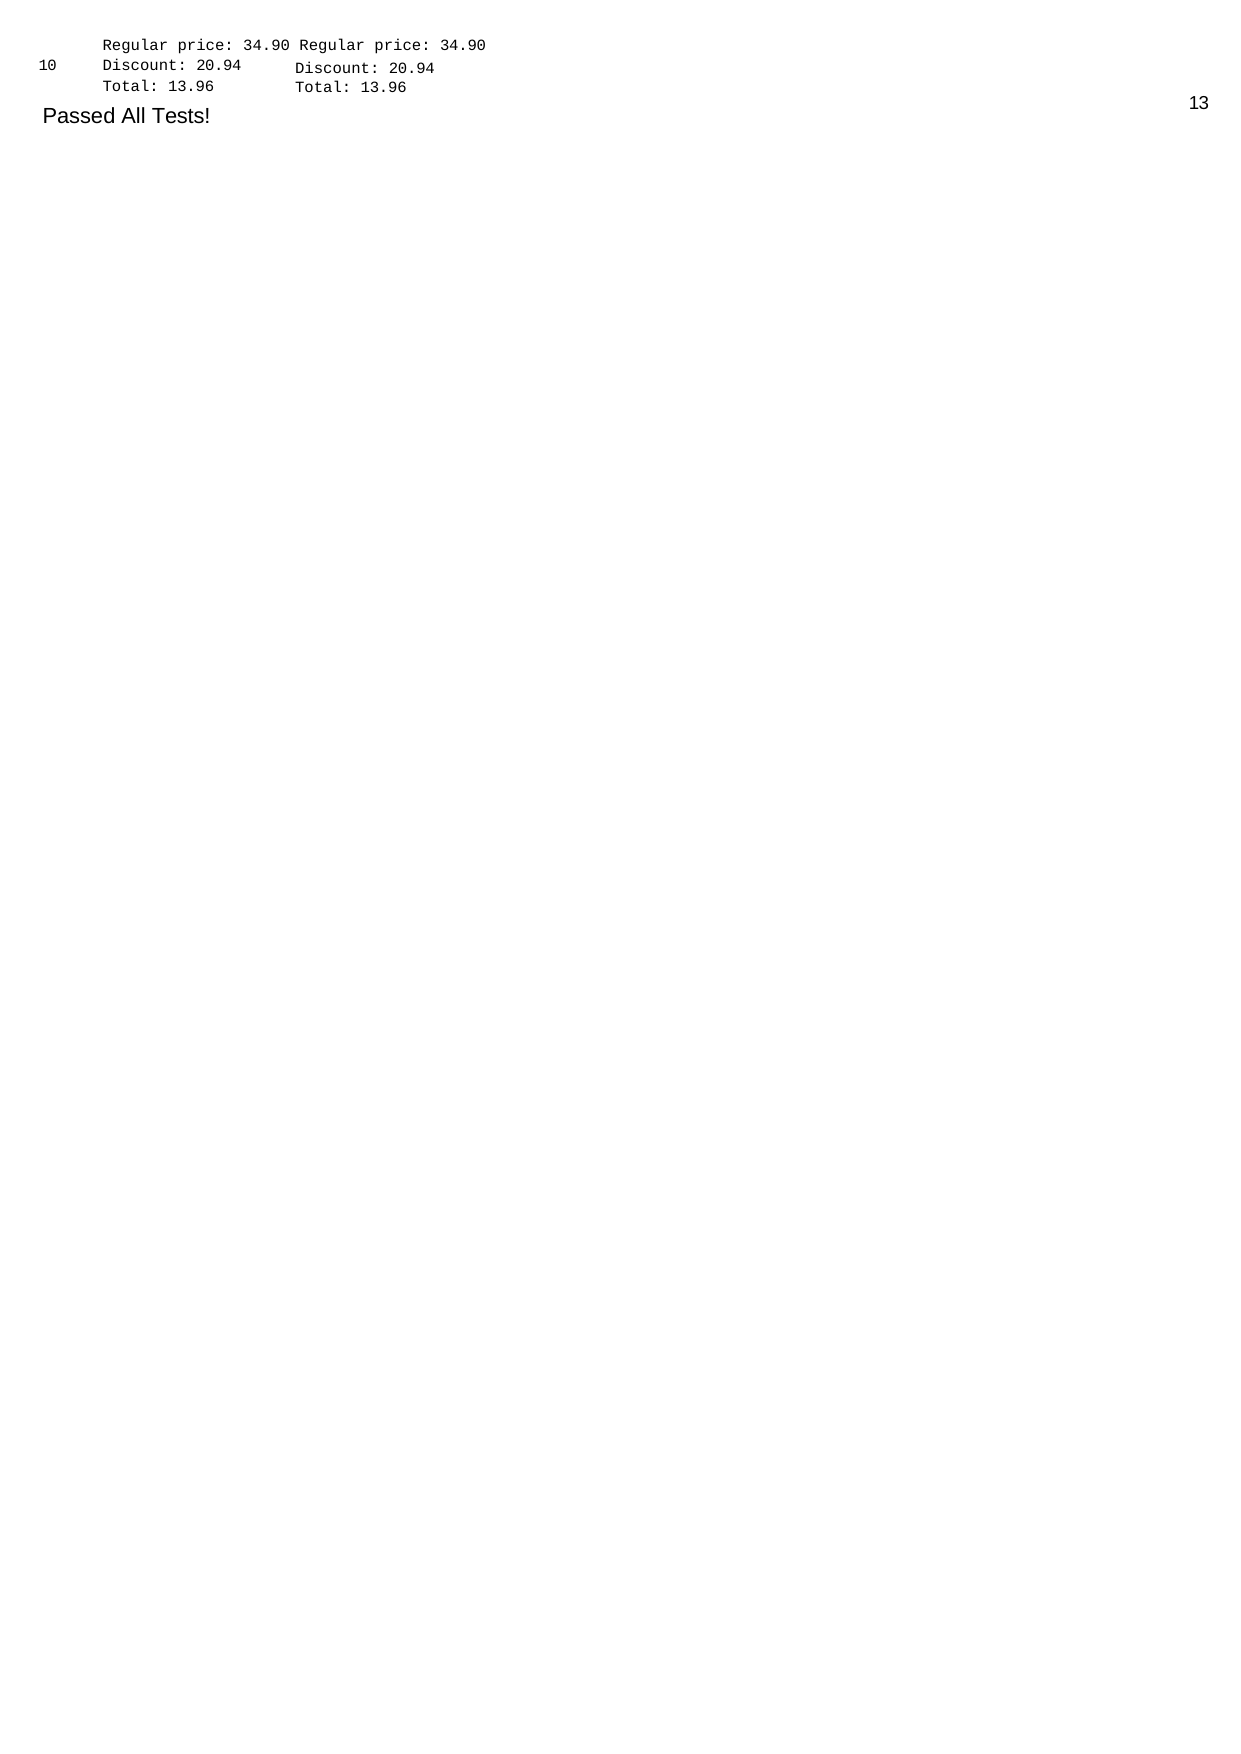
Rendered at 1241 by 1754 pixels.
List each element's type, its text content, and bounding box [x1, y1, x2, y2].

text Regular price: 34.90 Regular price: 34.90 [102, 37, 1221, 55]
text Total: 13.96 [295, 81, 1221, 95]
text Total: 13.96 [102, 78, 247, 96]
text 13 [258, 95, 1209, 113]
text Discount: 20.94 [295, 60, 1221, 78]
text 10 Discount: 20.94 [38, 58, 247, 75]
